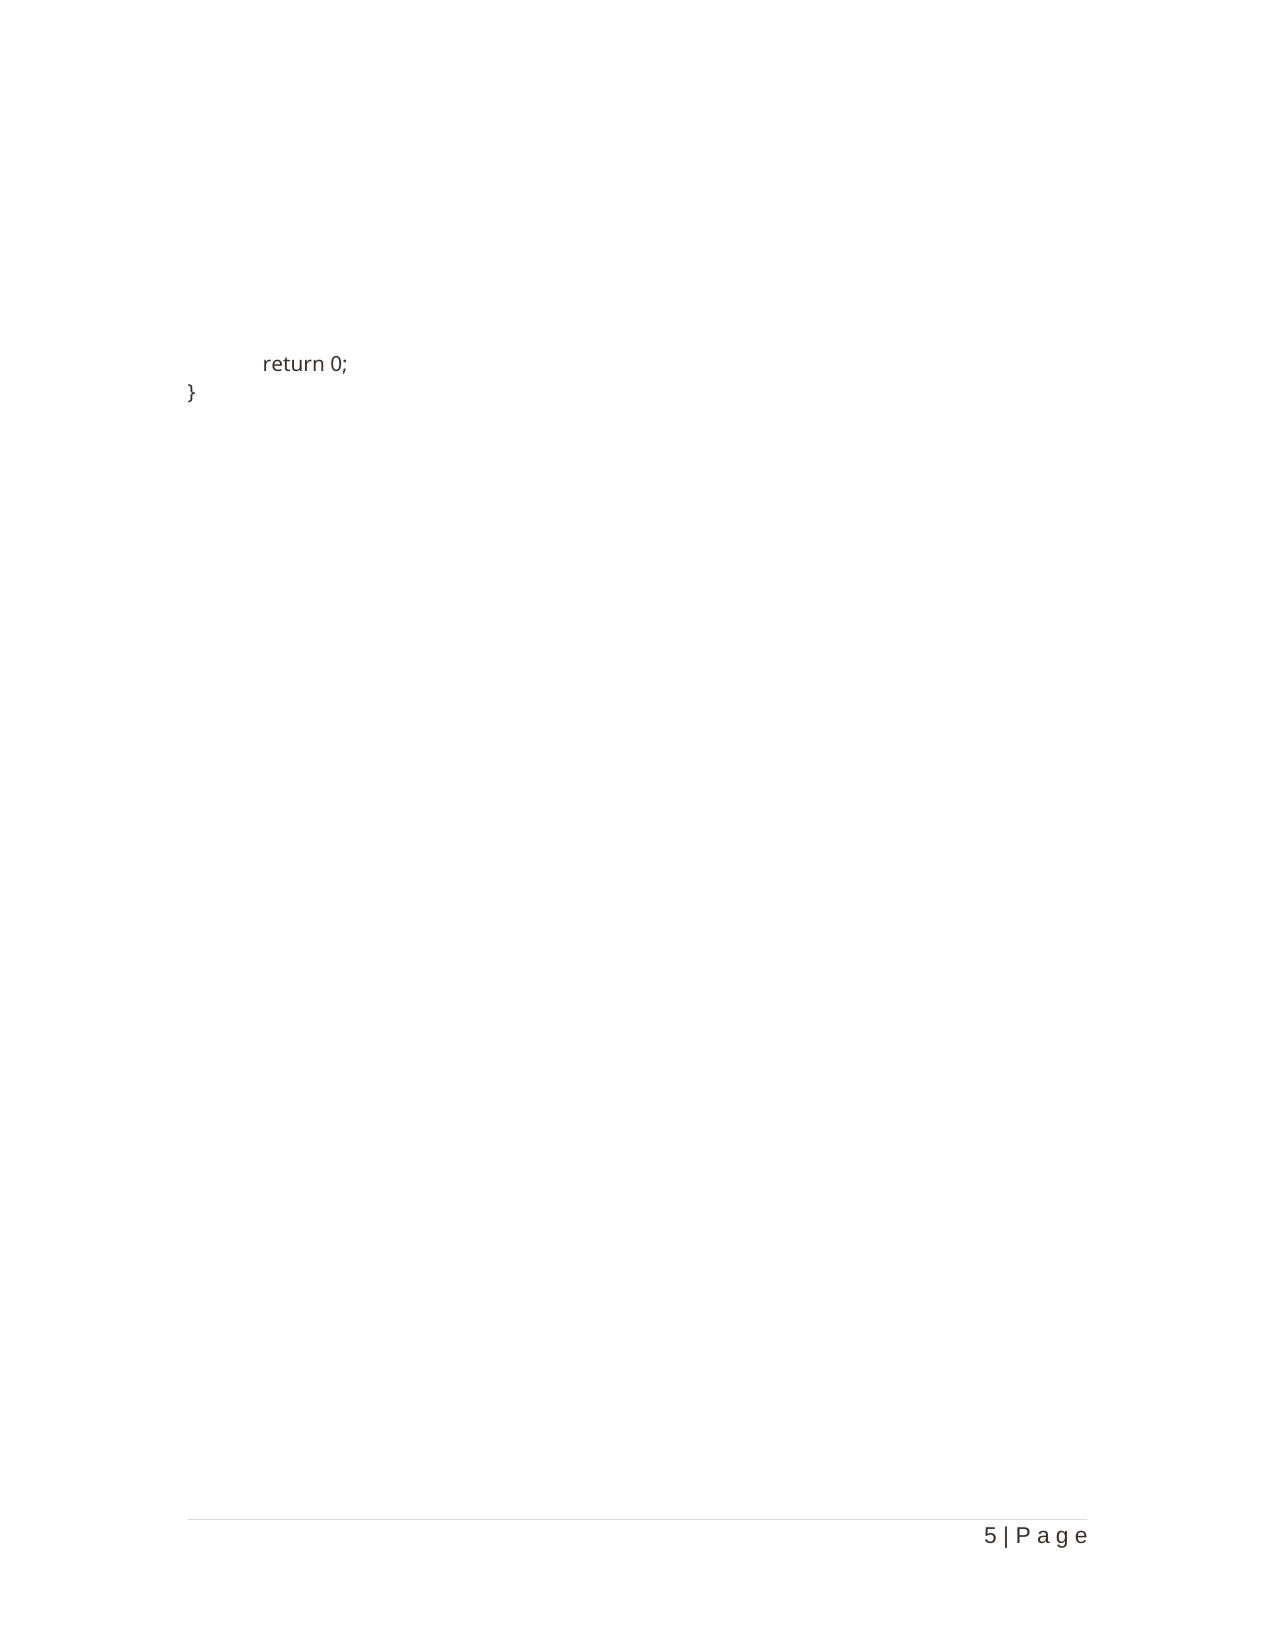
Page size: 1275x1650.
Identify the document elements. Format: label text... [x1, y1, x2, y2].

text return 0; [187, 349, 1087, 377]
text } [187, 377, 1087, 406]
